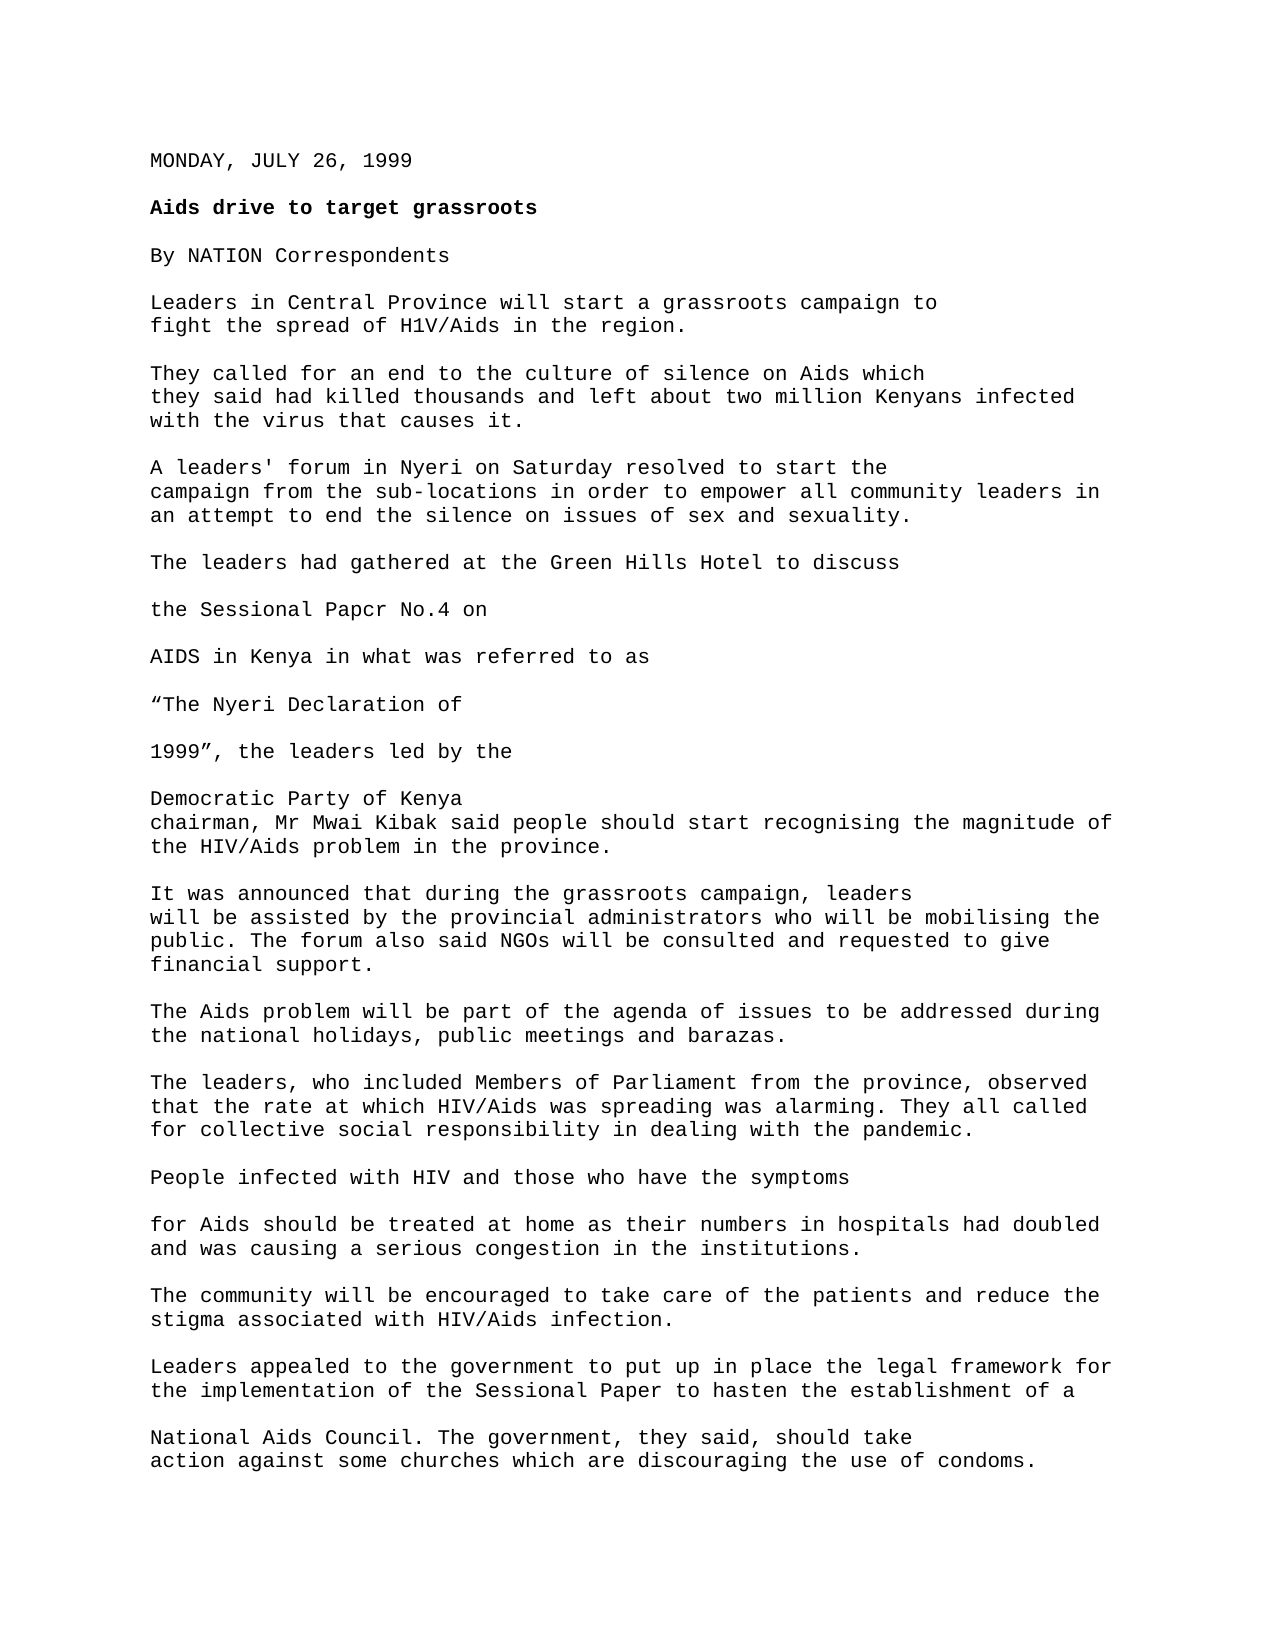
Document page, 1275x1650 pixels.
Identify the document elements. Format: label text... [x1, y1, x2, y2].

text By NATION Correspondents [150, 244, 1125, 292]
text National Aids Council. The government, they said, should take action against some churches which are discouraging the use of condoms. [150, 1427, 1125, 1498]
text Aids drive to target grassroots [150, 197, 1125, 221]
text Democratic Party of Kenya [150, 788, 1125, 812]
text People infected with HIV and those who have the symptoms [150, 1167, 1125, 1214]
text Leaders appealed to the government to put up in place the legal framework for the implementation of the Sessional Paper to hasten the establishment of a [150, 1356, 1125, 1427]
text The leaders, who included Members of Parliament from the province, observed that the rate at which HIV/Aids was spreading was alarming. They all called for collective social responsibility in dealing with the pandemic. [150, 1072, 1125, 1143]
text MONDAY, JULY 26, 1999 [150, 150, 1125, 174]
text The community will be encouraged to take care of the patients and reduce the stigma associated with HIV/Aids infection. [150, 1285, 1125, 1356]
text It was announced that during the grassroots campaign, leaders will be assisted by the provincial administrators who will be mobilising the public. The forum also said NGOs will be consulted and requested to give financial support. [150, 883, 1125, 1001]
text They called for an end to the culture of silence on Aids which they said had killed thousands and left about two million Kenyans infected with the virus that causes it. [150, 363, 1125, 457]
text “The Nyeri Declaration of [150, 694, 1125, 741]
text for Aids should be treated at home as their numbers in hospitals had doubled and was causing a serious congestion in the institutions. [150, 1214, 1125, 1285]
text AIDS in Kenya in what was referred to as [150, 647, 1125, 694]
text Leaders in Central Province will start a grassroots campaign to fight the spread of H1V/Aids in the region. [150, 292, 1125, 363]
text A leaders' forum in Nyeri on Saturday resolved to start the campaign from the sub-locations in order to empower all community leaders in an attempt to end the silence on issues of sex and sexuality. [150, 457, 1125, 552]
text The leaders had gathered at the Green Hills Hotel to discuss [150, 552, 1125, 599]
text The Aids problem will be part of the agenda of issues to be addressed during the national holidays, public meetings and barazas. [150, 1001, 1125, 1072]
text 1999”, the leaders led by the [150, 741, 1125, 788]
text the Sessional Papcr No.4 on [150, 599, 1125, 647]
text chairman, Mr Mwai Kibak said people should start recognising the magnitude of the HIV/Aids problem in the province. [150, 812, 1125, 883]
